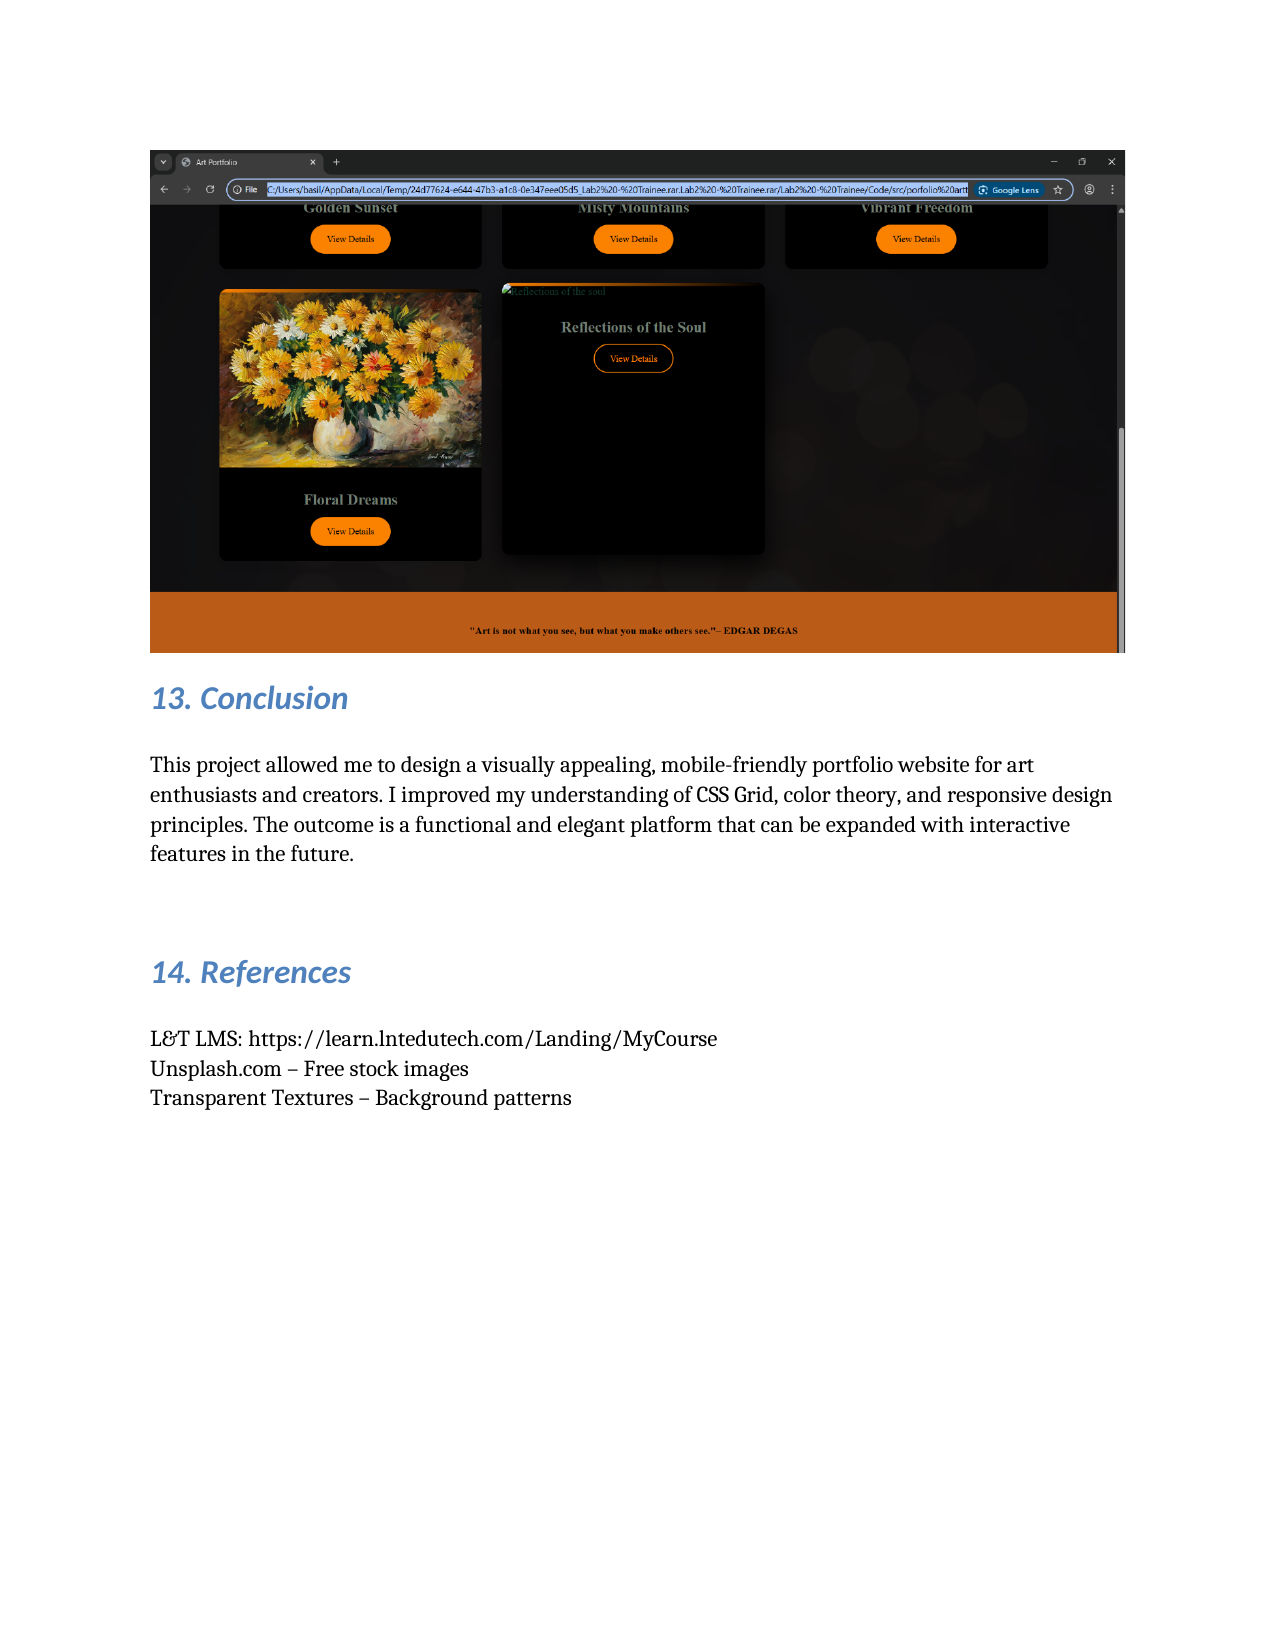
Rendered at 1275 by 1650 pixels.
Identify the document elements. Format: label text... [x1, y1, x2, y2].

subtitle 14. References [150, 951, 1125, 991]
subtitle 13. Conclusion [150, 677, 1125, 718]
picture [150, 150, 1125, 653]
text L&T LMS: https://learn.lntedutech.com/Landing/MyCourse Unsplash.com – Free stock images Transparent Textures – Background patterns [150, 1026, 1125, 1111]
text This project allowed me to design a visually appealing, mobile-friendly portfolio website for art enthusiasts and creators. I improved my understanding of CSS Grid, color theory, and responsive design principles. The outcome is a functional and elegant platform that can be expanded with interactive features in the future. [150, 752, 1125, 868]
